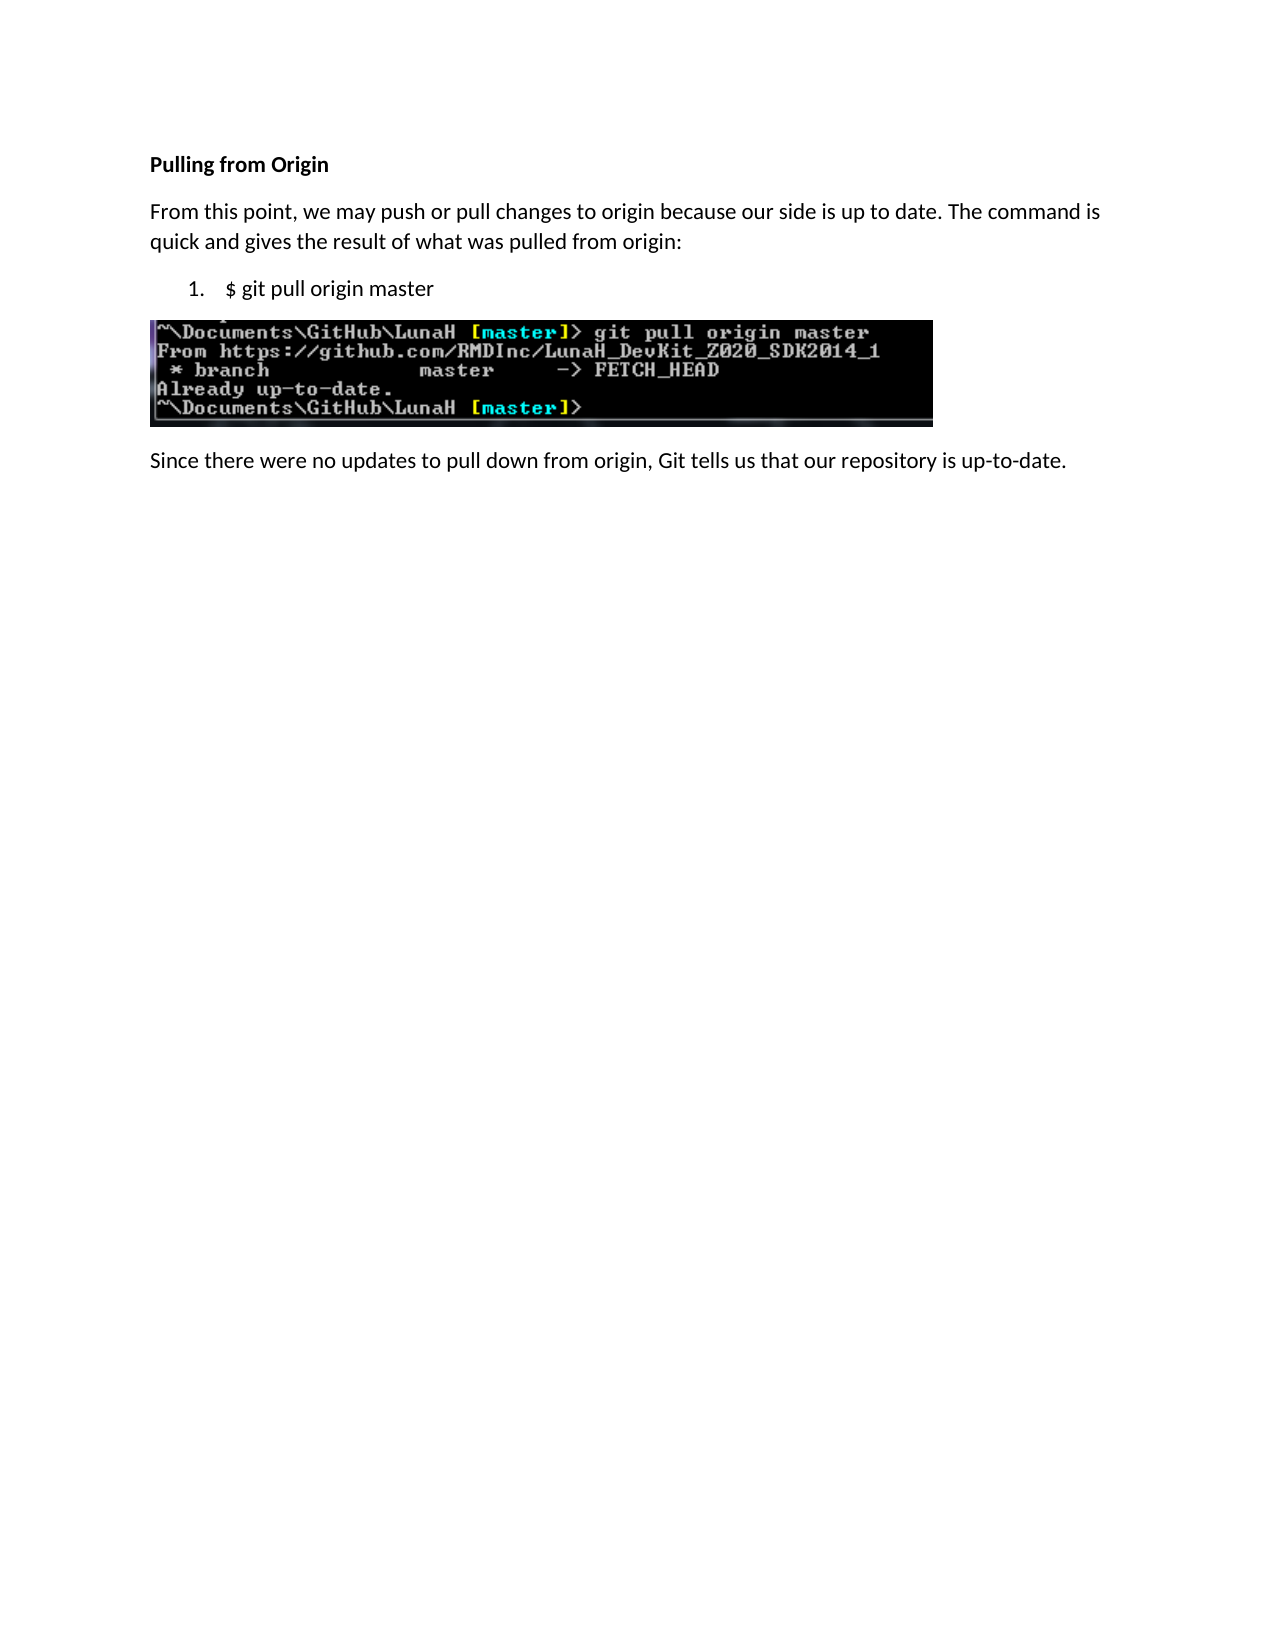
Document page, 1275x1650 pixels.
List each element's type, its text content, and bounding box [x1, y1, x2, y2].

picture [150, 320, 933, 427]
text Pulling from Origin [150, 150, 1125, 178]
text Since there were no updates to pull down from origin, Git tells us that our repository is up-to-date. [150, 446, 1125, 474]
text From this point, we may push or pull changes to origin because our side is up to date. The command is quick and gives the result of what was pulled from origin: [150, 197, 1125, 255]
list $ git pull origin master [187, 274, 1125, 302]
